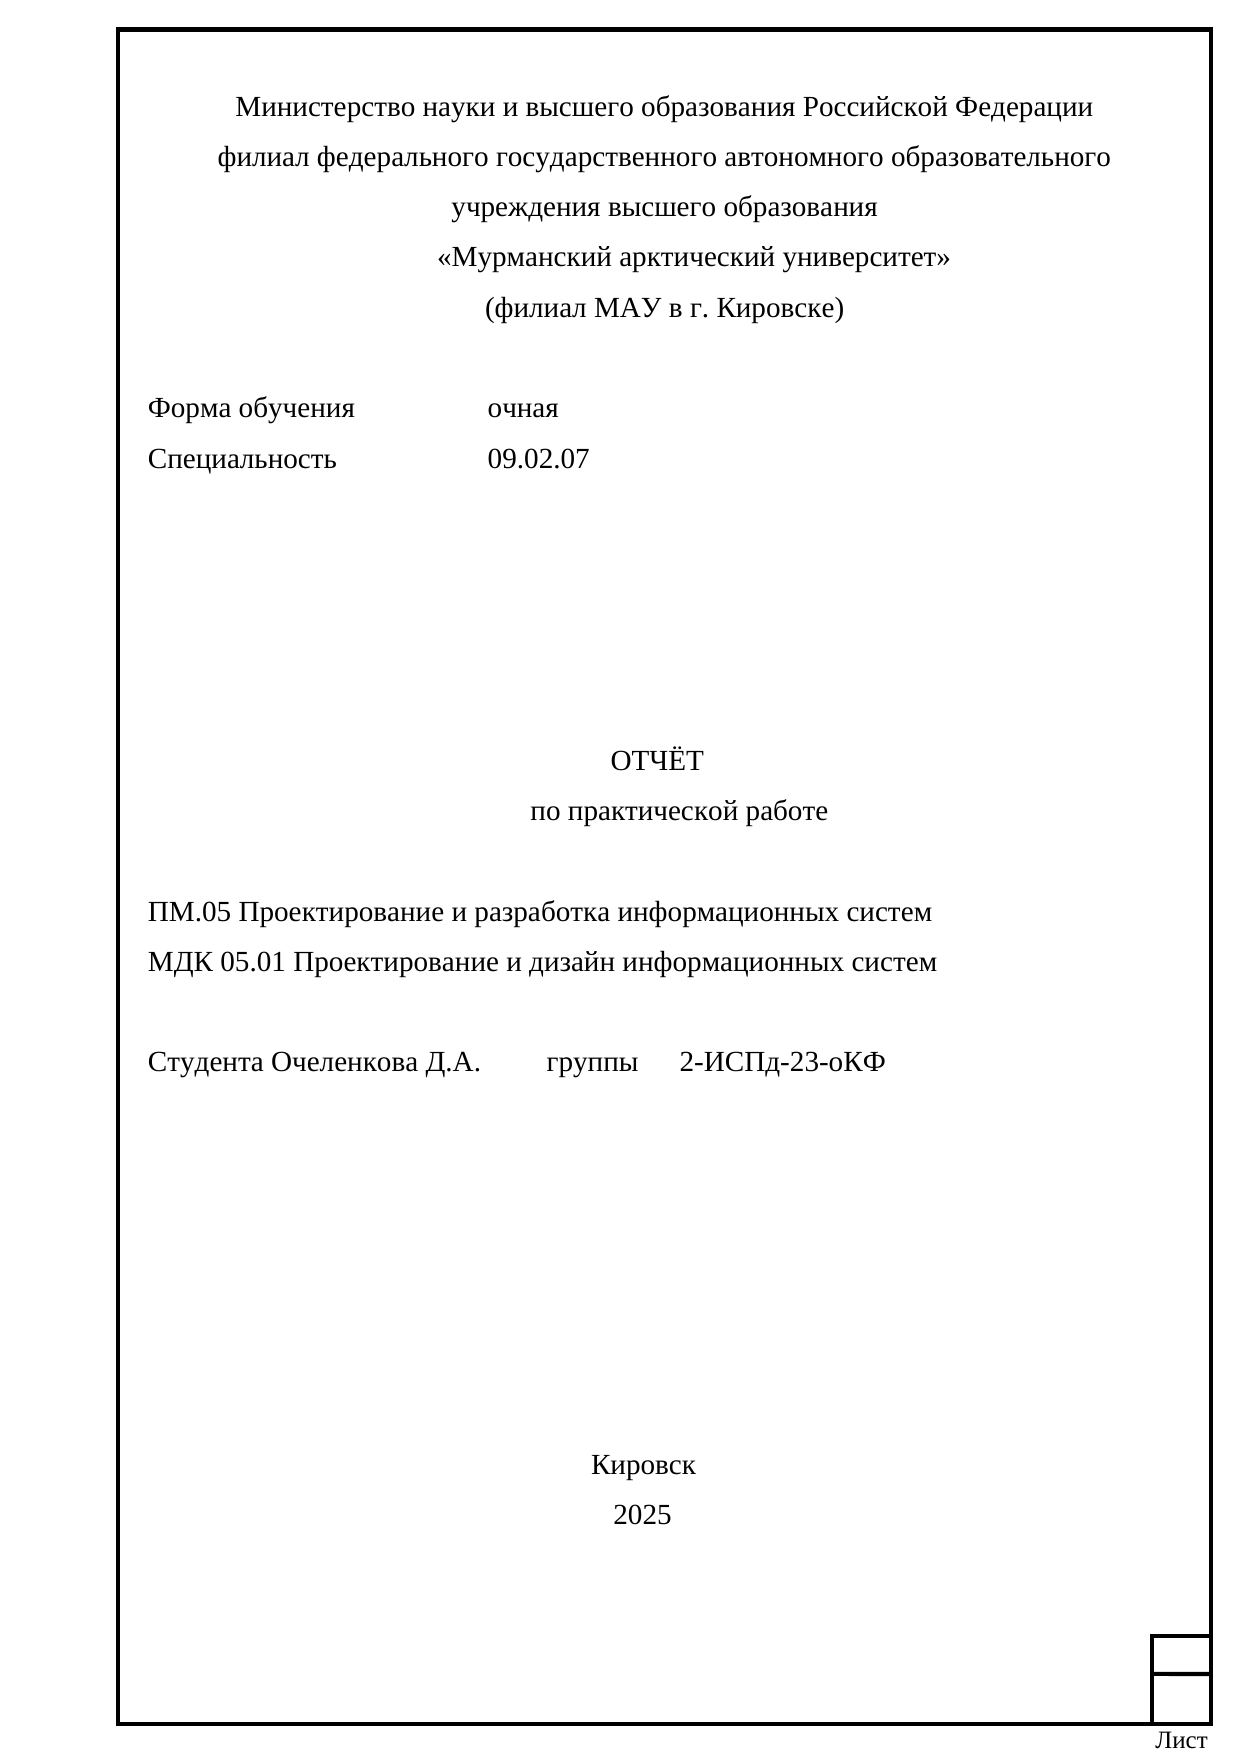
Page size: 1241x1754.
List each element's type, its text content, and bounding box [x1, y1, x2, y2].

text Кировск [591, 1447, 1181, 1481]
text ОТЧЁТ [133, 743, 1181, 776]
text «Мурманский арктический университет» [185, 239, 1181, 273]
text филиал федерального государственного автономного образовательного учреждения высшего образования [148, 139, 1181, 223]
text Форма обучения очная [148, 391, 1181, 424]
text ПМ.05 Проектирование и разработка информационных систем [148, 894, 1181, 927]
text Министерство науки и высшего образования Российской Федерации [148, 89, 1181, 122]
text (филиал МАУ в г. Кировске) [148, 290, 1181, 323]
text по практической работе [177, 793, 1181, 827]
text 2025 [103, 1497, 1181, 1531]
text Специальность 09.02.07 [148, 441, 1181, 474]
text МДК 05.01 Проектирование и дизайн информационных систем [148, 944, 1181, 977]
text Студента Очеленкова Д.А. группы 2-ИСПд-23-оКФ [148, 1044, 1181, 1078]
